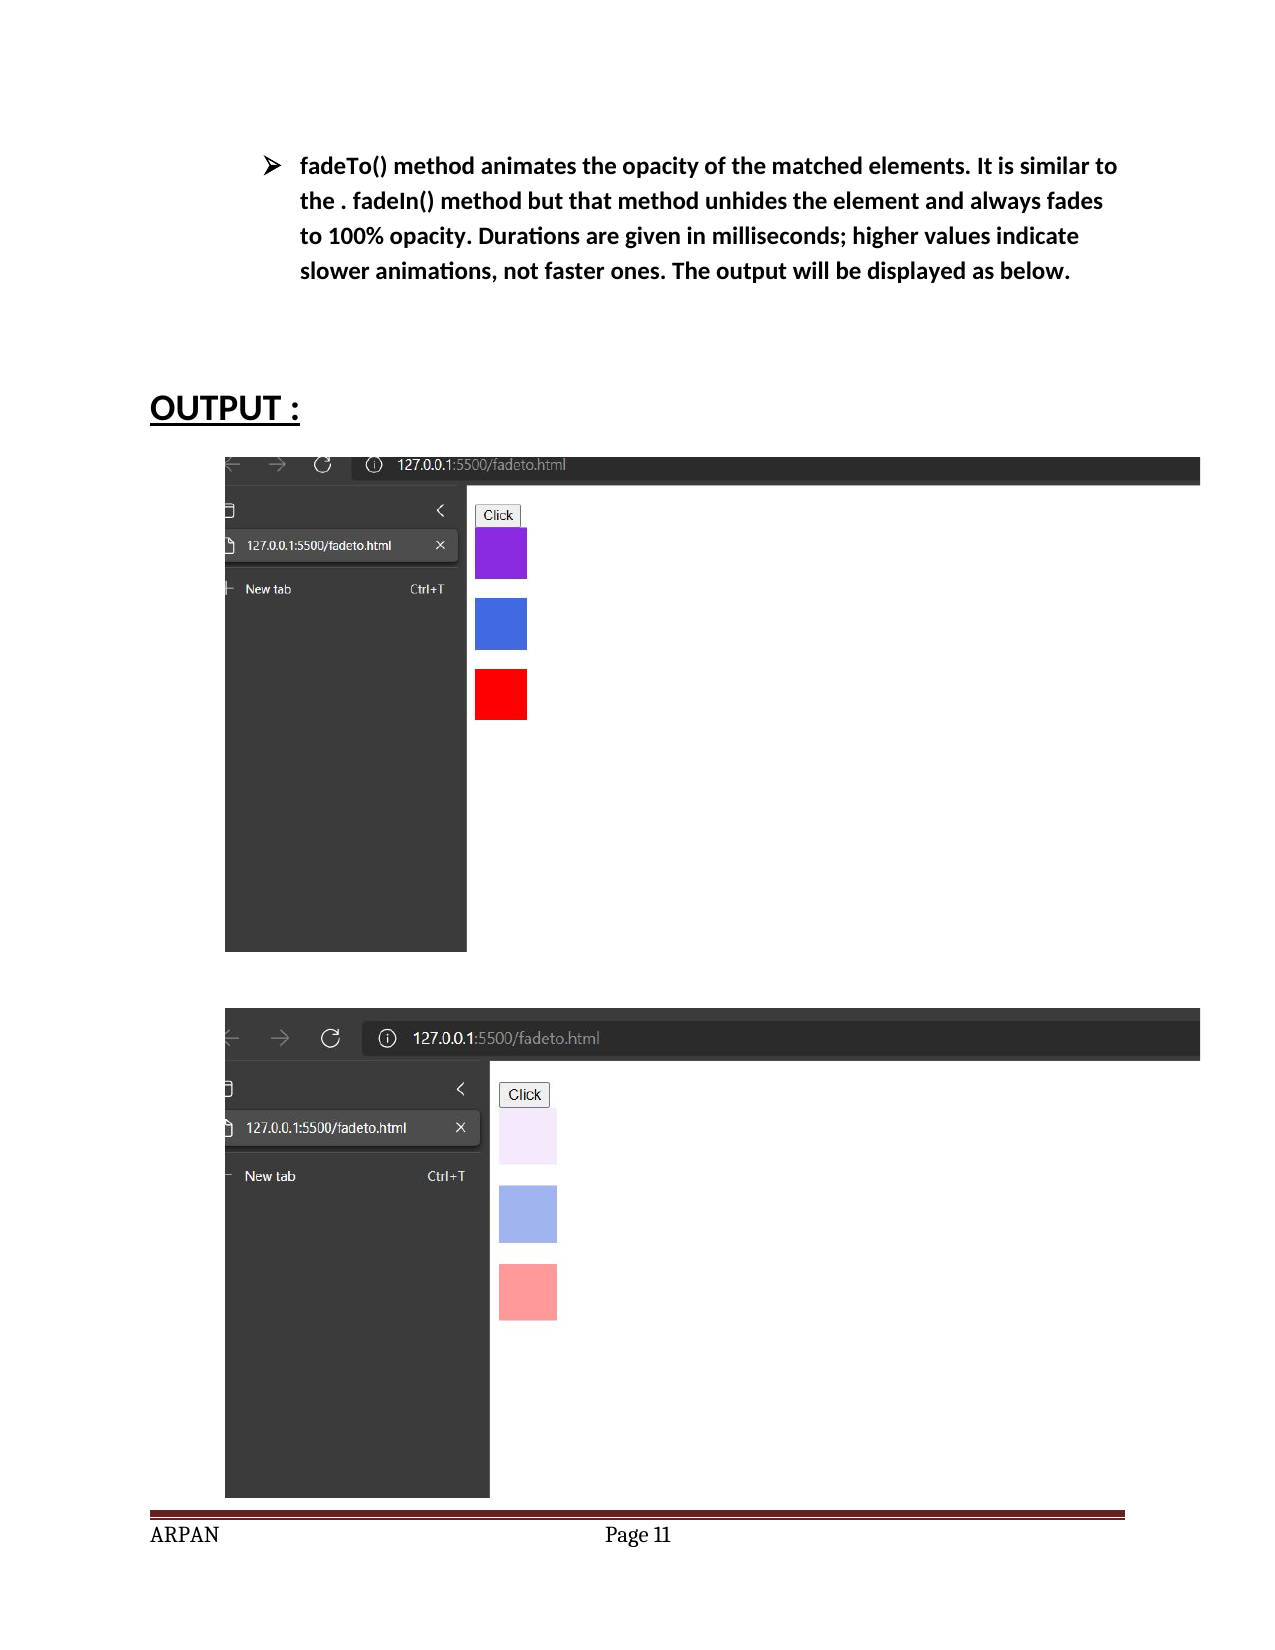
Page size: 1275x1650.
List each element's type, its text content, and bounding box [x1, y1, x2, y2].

text OUTPUT : [150, 384, 1125, 430]
picture [225, 1008, 1200, 1498]
picture [225, 457, 1200, 952]
list fadeTo() method animates the opacity of the matched elements. It is similar to the . fadeIn() method but that method unhides the element and always fades to 100% opacity. Durations are given in milliseconds; higher values indicate slower animations, not faster ones. The output will be displayed as below. [262, 150, 1125, 286]
